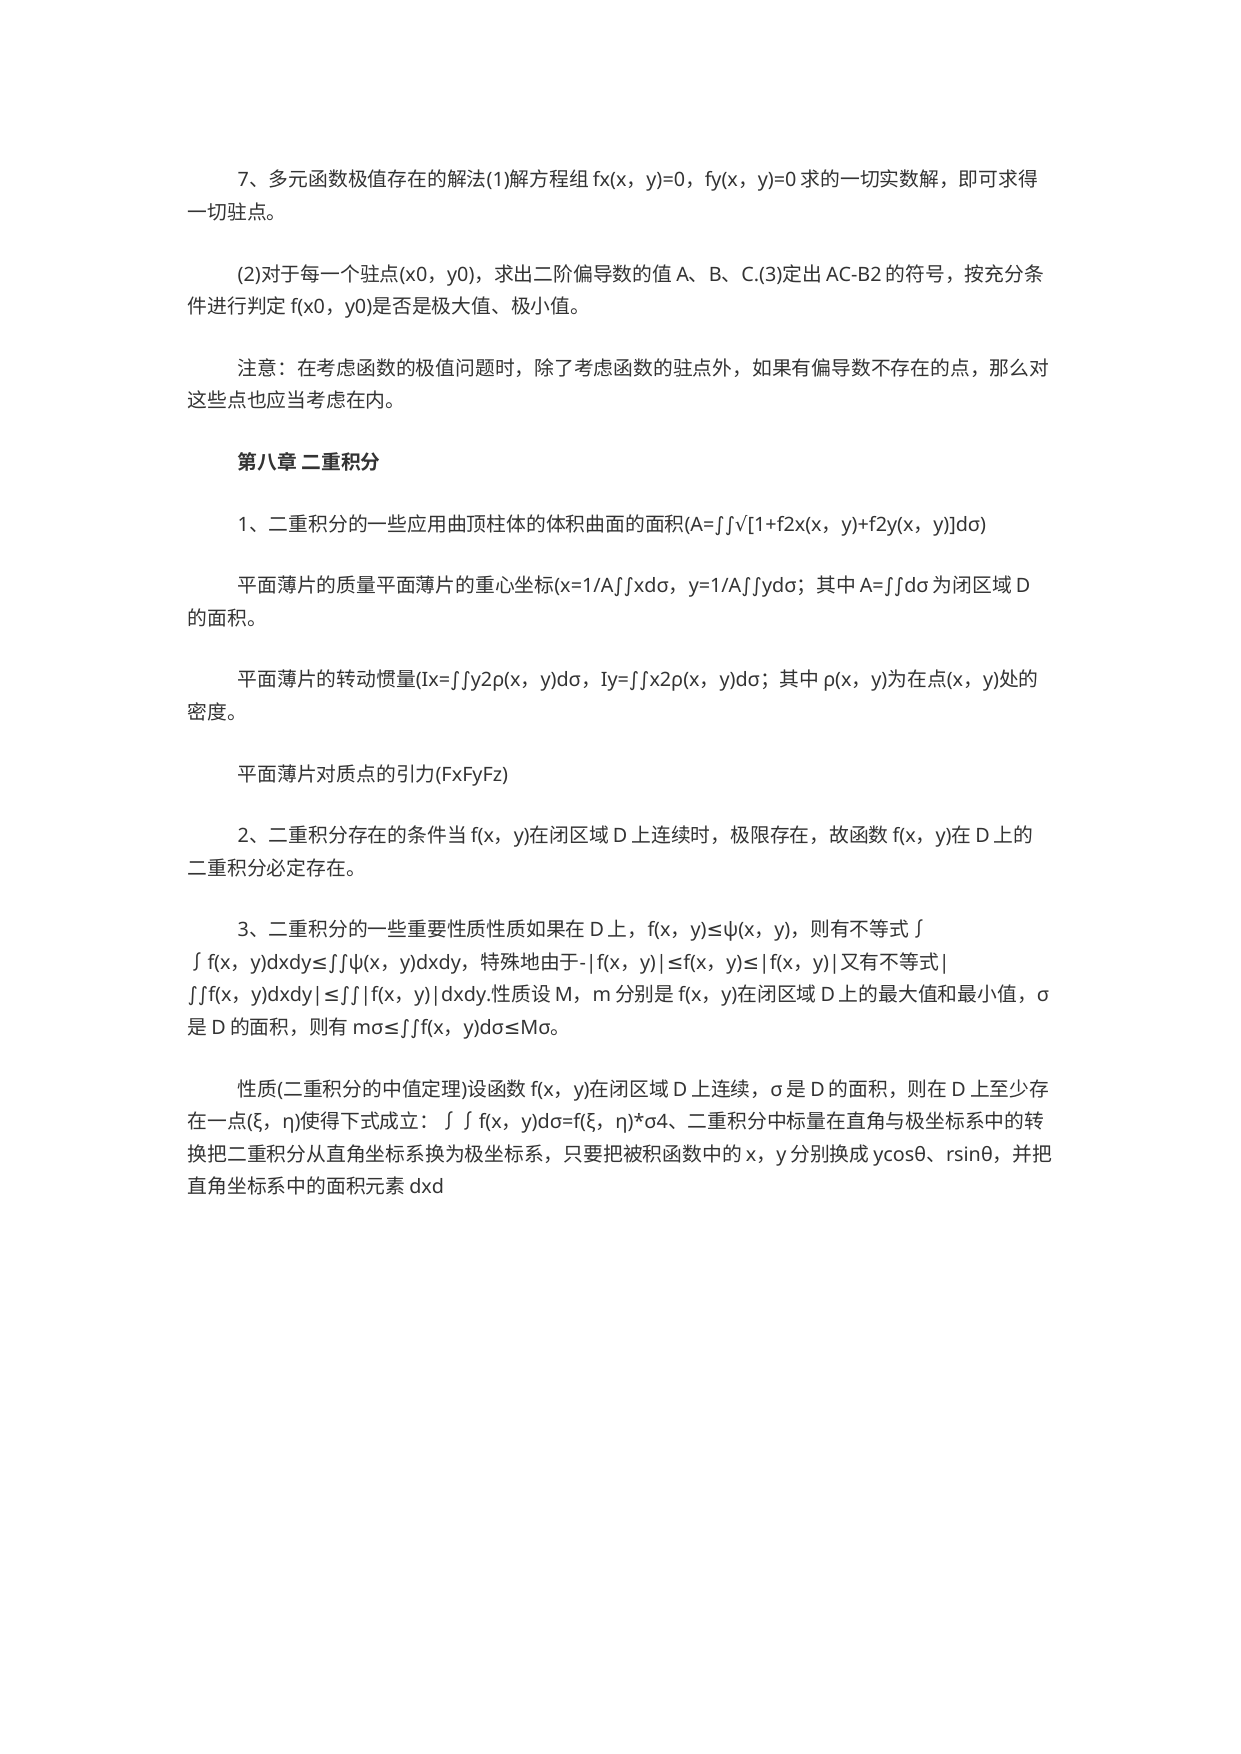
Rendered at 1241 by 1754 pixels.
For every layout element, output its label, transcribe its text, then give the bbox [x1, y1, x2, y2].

text 平面薄片的转动惯量(Ix=∫∫y2ρ(x，y)dσ，Iy=∫∫x2ρ(x，y)dσ；其中ρ(x，y)为在点(x，y)处的密度。 [187, 662, 1053, 727]
text 性质(二重积分的中值定理)设函数f(x，y)在闭区域D上连续，σ是D的面积，则在D上至少存在一点(ξ，η)使得下式成立：∫∫f(x，y)dσ=f(ξ，η)*σ4、二重积分中标量在直角与极坐标系中的转换把二重积分从直角坐标系换为极坐标系，只要把被积函数中的x，y分别换成ycosθ、rsinθ，并把直角坐标系中的面积元素dxd [187, 1071, 1053, 1201]
text 7、多元函数极值存在的解法(1)解方程组fx(x，y)=0，fy(x，y)=0求的一切实数解，即可求得一切驻点。 [187, 162, 1053, 227]
text 第八章 二重积分 [187, 444, 1053, 477]
text 平面薄片对质点的引力(FxFyFz) [187, 756, 1053, 789]
text 注意：在考虑函数的极值问题时，除了考虑函数的驻点外，如果有偏导数不存在的点，那么对这些点也应当考虑在内。 [187, 350, 1053, 415]
text 1、二重积分的一些应用曲顶柱体的体积曲面的面积(A=∫∫√[1+f2x(x，y)+f2y(x，y)]dσ) [187, 506, 1053, 539]
text (2)对于每一个驻点(x0，y0)，求出二阶偏导数的值A、B、C.(3)定出AC-B2的符号，按充分条件进行判定f(x0，y0)是否是极大值、极小值。 [187, 256, 1053, 321]
text 平面薄片的质量平面薄片的重心坐标(x=1/A∫∫xdσ，y=1/A∫∫ydσ；其中A=∫∫dσ为闭区域D的面积。 [187, 568, 1053, 633]
text 2、二重积分存在的条件当f(x，y)在闭区域D上连续时，极限存在，故函数f(x，y)在D上的二重积分必定存在。 [187, 818, 1053, 883]
text 3、二重积分的一些重要性质性质如果在D上，f(x，y)≤ψ(x，y)，则有不等式∫∫f(x，y)dxdy≤∫∫ψ(x，y)dxdy，特殊地由于-|f(x，y)|≤f(x，y)≤|f(x，y)|又有不等式|∫∫f(x，y)dxdy|≤∫∫|f(x，y)|dxdy.性质设M，m分别是f(x，y)在闭区域D上的最大值和最小值，σ是D的面积，则有mσ≤∫∫f(x，y)dσ≤Mσ。 [187, 912, 1053, 1042]
